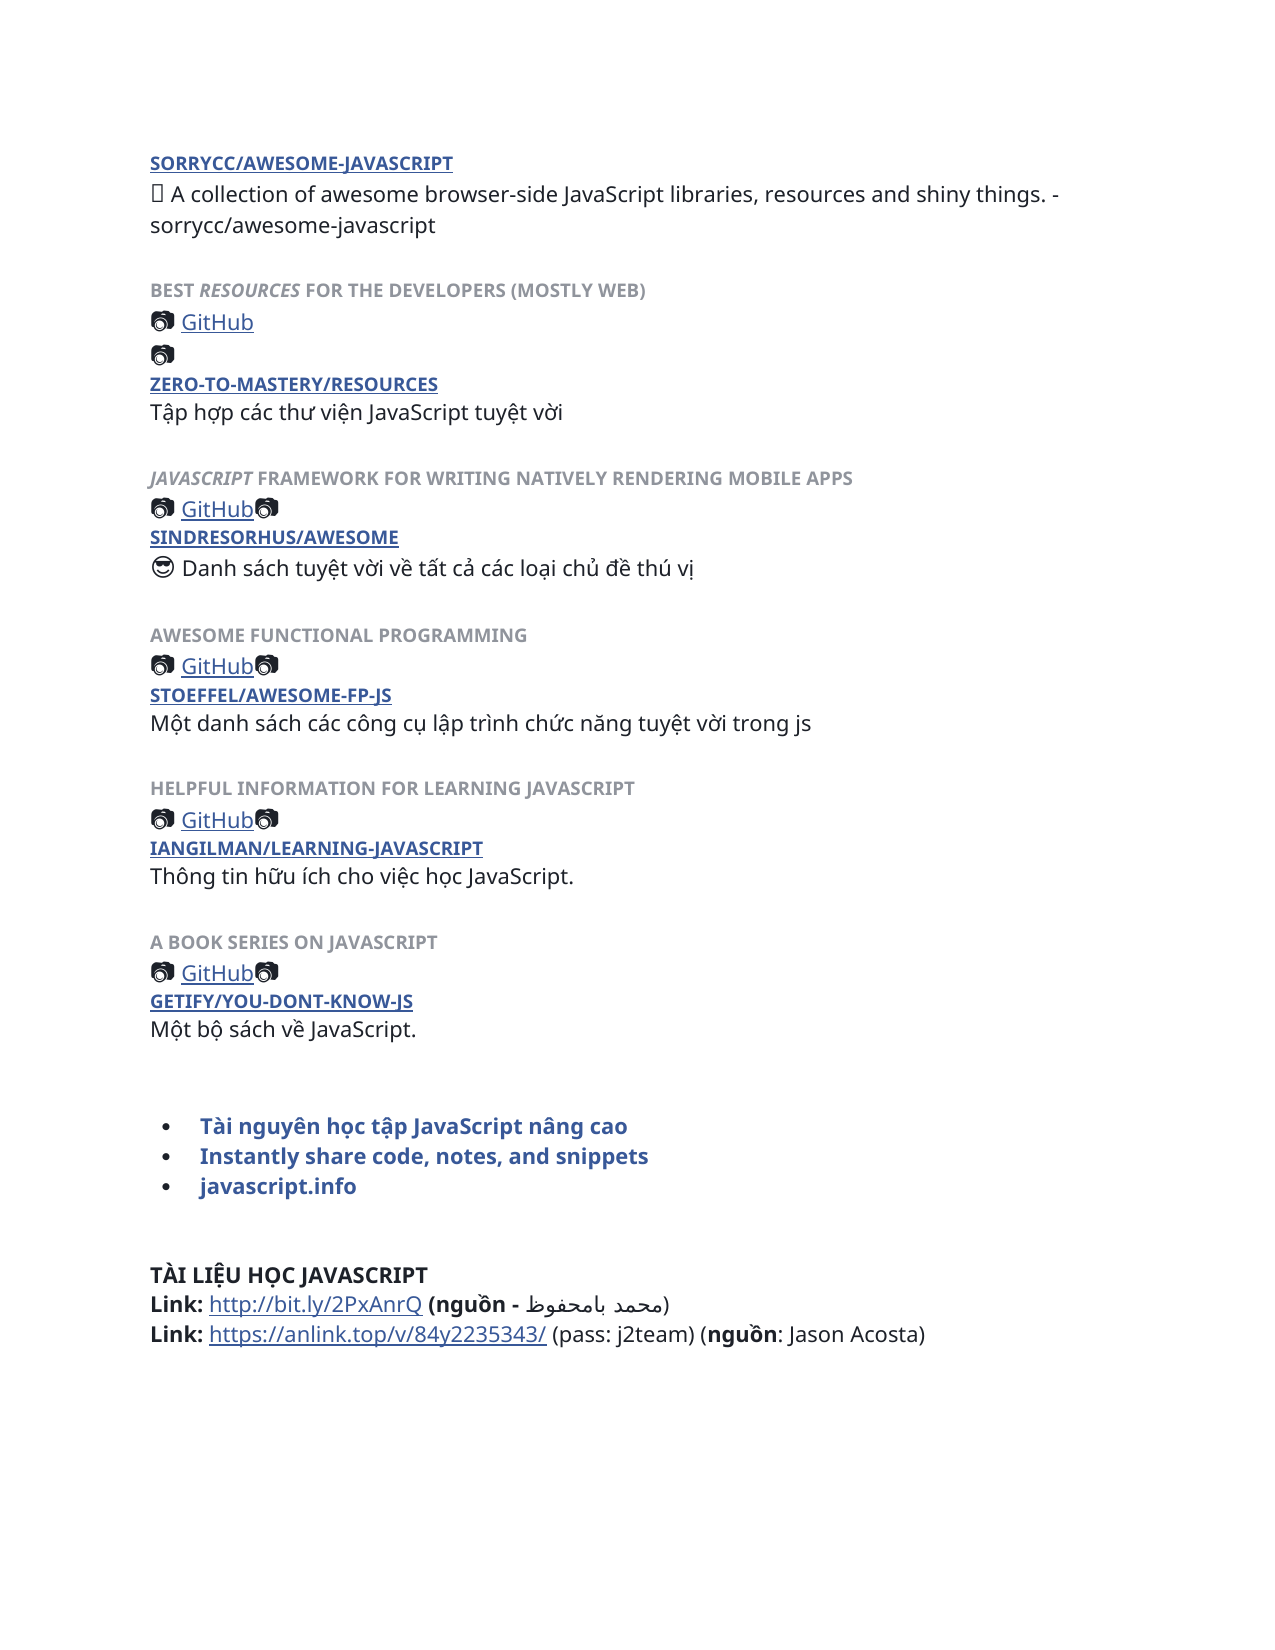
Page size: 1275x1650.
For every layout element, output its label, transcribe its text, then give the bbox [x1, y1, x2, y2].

text 📷 GitHub📷 [150, 954, 1125, 988]
text Một danh sách các công cụ lập trình chức năng tuyệt vời trong js [150, 708, 1125, 737]
text 📷 [150, 337, 1125, 371]
text Link: https://anlink.top/v/84y2235343/ (pass: j2team) (nguồn: Jason Acosta) [150, 1319, 1125, 1349]
text 😎 Danh sách tuyệt vời về tất cả các loại chủ đề thú vị [150, 550, 1125, 584]
text 📷 GitHub📷 [150, 648, 1125, 682]
text STOEFFEL/AWESOME-FP-JS [150, 682, 1125, 708]
text Thông tin hữu ích cho việc học JavaScript. [150, 861, 1125, 891]
text SINDRESORHUS/AWESOME [150, 524, 1125, 550]
text ZERO-TO-MASTERY/RESOURCES [150, 371, 1125, 397]
text JAVASCRIPT FRAMEWORK FOR WRITING NATIVELY RENDERING MOBILE APPS [150, 465, 1125, 491]
list Instantly share code, notes, and snippets [162, 1141, 1106, 1171]
text SORRYCC/AWESOME-JAVASCRIPT [150, 150, 1125, 176]
list Tài nguyên học tập JavaScript nâng cao [162, 1111, 1106, 1141]
text AWESOME FUNCTIONAL PROGRAMMING [150, 622, 1125, 648]
text TÀI LIỆU HỌC JAVASCRIPT [150, 1260, 1125, 1289]
text Một bộ sách về JavaScript. [150, 1014, 1125, 1044]
text 📷 GitHub📷 [150, 801, 1125, 835]
text Link: http://bit.ly/2PxAnrQ (nguồn - محمد بامحفوظ) [150, 1289, 1125, 1319]
text 🐢 A collection of awesome browser-side JavaScript libraries, resources and shiny things. - sorrycc/awesome-javascript [150, 176, 1125, 239]
text 📷 GitHub📷 [150, 491, 1125, 524]
list javascript.info [162, 1171, 1106, 1201]
text 📷 GitHub [150, 303, 1125, 337]
text GETIFY/YOU-DONT-KNOW-JS [150, 988, 1125, 1014]
text BEST RESOURCES FOR THE DEVELOPERS (MOSTLY WEB) [150, 278, 1125, 303]
text A BOOK SERIES ON JAVASCRIPT [150, 929, 1125, 954]
text HELPFUL INFORMATION FOR LEARNING JAVASCRIPT [150, 776, 1125, 801]
text Tập hợp các thư viện JavaScript tuyệt vời [150, 397, 1125, 427]
text IANGILMAN/LEARNING-JAVASCRIPT [150, 835, 1125, 861]
